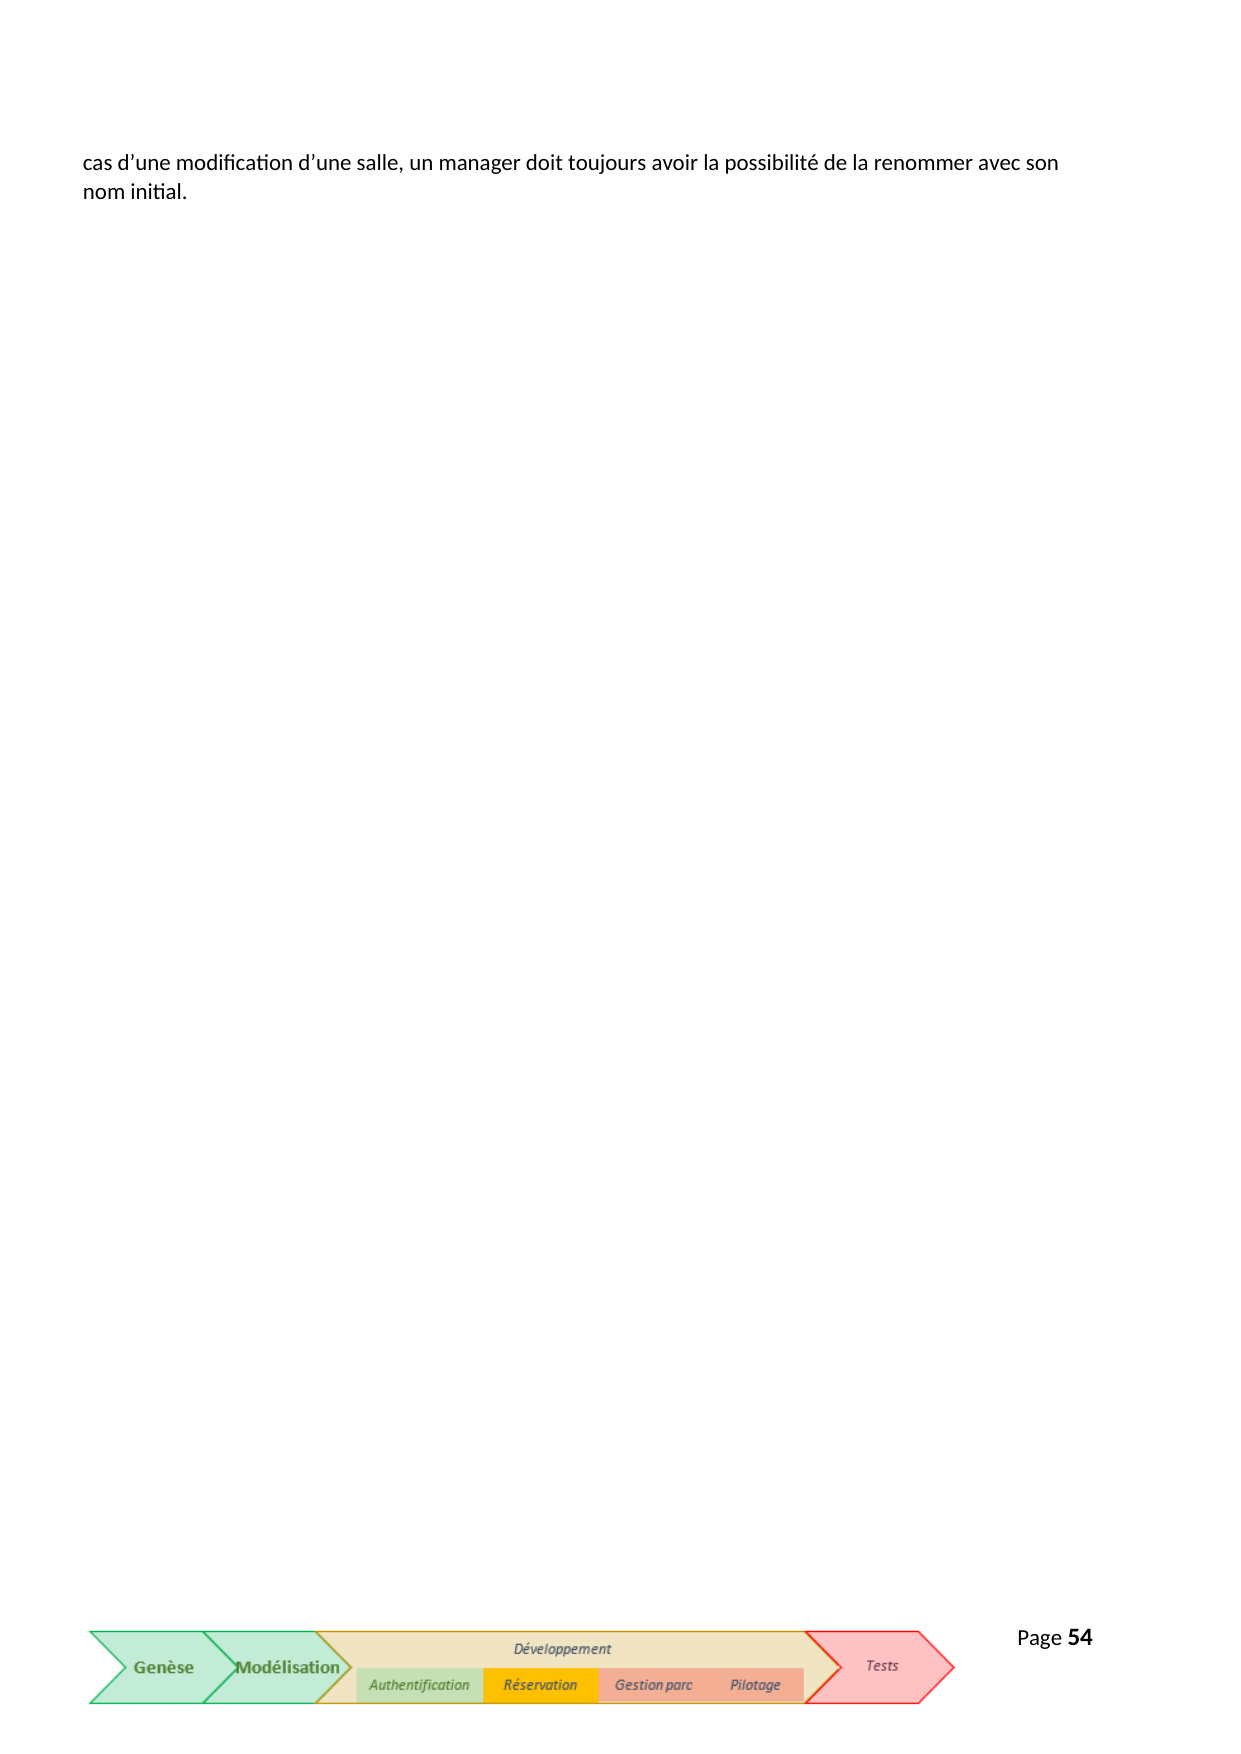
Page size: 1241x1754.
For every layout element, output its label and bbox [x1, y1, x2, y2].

picture [82, 1623, 958, 1714]
text [83, 148, 1092, 205]
